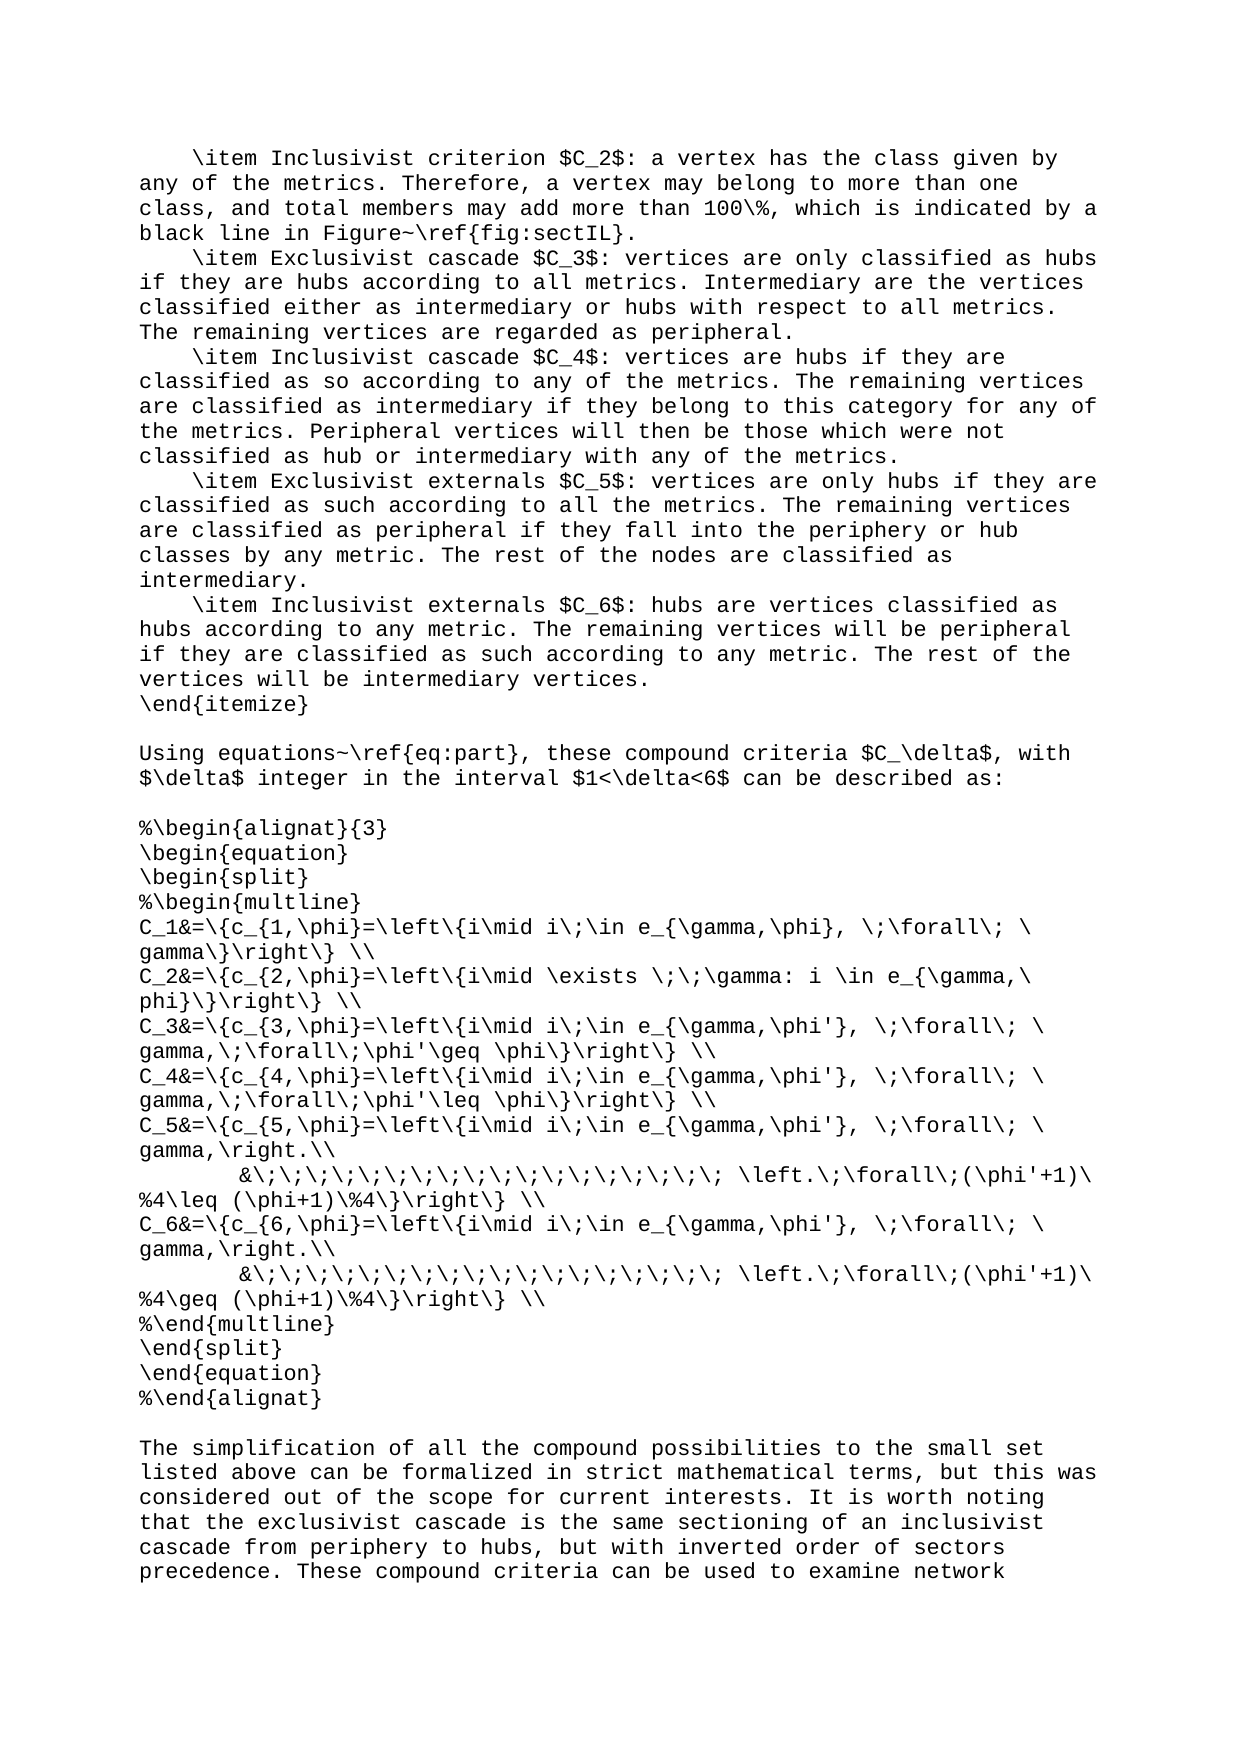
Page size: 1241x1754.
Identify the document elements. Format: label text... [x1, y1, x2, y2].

text \item Inclusivist externals $C_6$: hubs are vertices classified as hubs according to any metric. The remaining vertices will be peripheral if they are classified as such according to any metric. The rest of the vertices will be intermediary vertices. [139, 594, 1101, 693]
text &\;\;\;\;\;\;\;\;\;\;\;\;\;\;\;\;\;\; \left.\;\forall\;(\phi'+1)\%4\geq (\phi+1)\%4\}\right\} \\ [139, 1263, 1101, 1313]
text \end{itemize} [139, 693, 1101, 718]
text C_5&=\{c_{5,\phi}=\left\{i\mid i\;\in e_{\gamma,\phi'}, \;\forall\; \gamma,\right.\\ [139, 1114, 1101, 1164]
text %\end{multline} [139, 1313, 1101, 1338]
text \item Inclusivist criterion $C_2$: a vertex has the class given by any of the metrics. Therefore, a vertex may belong to more than one class, and total members may add more than 100\%, which is indicated by a black line in Figure~\ref{fig:sectIL}. [139, 148, 1101, 247]
text %\end{alignat} [139, 1387, 1101, 1412]
text C_4&=\{c_{4,\phi}=\left\{i\mid i\;\in e_{\gamma,\phi'}, \;\forall\; \gamma,\;\forall\;\phi'\leq \phi\}\right\} \\ [139, 1065, 1101, 1114]
text %\begin{alignat}{3} [139, 817, 1101, 842]
text \item Exclusivist cascade $C_3$: vertices are only classified as hubs if they are hubs according to all metrics. Intermediary are the vertices classified either as intermediary or hubs with respect to all metrics. The remaining vertices are regarded as peripheral. [139, 247, 1101, 346]
text \begin{equation} [139, 842, 1101, 867]
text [139, 1437, 1101, 1586]
text C_1&=\{c_{1,\phi}=\left\{i\mid i\;\in e_{\gamma,\phi}, \;\forall\; \gamma\}\right\} \\ [139, 916, 1101, 966]
text \end{split} [139, 1338, 1101, 1362]
text Using equations~\ref{eq:part}, these compound criteria $C_\delta$, with $\delta$ integer in the interval $1<\delta<6$ can be described as: [139, 743, 1101, 792]
text \begin{split} [139, 867, 1101, 891]
text &\;\;\;\;\;\;\;\;\;\;\;\;\;\;\;\;\;\; \left.\;\forall\;(\phi'+1)\%4\leq (\phi+1)\%4\}\right\} \\ [139, 1164, 1101, 1214]
text \item Inclusivist cascade $C_4$: vertices are hubs if they are classified as so according to any of the metrics. The remaining vertices are classified as intermediary if they belong to this category for any of the metrics. Peripheral vertices will then be those which were not classified as hub or intermediary with any of the metrics. [139, 346, 1101, 470]
text \item Exclusivist externals $C_5$: vertices are only hubs if they are classified as such according to all the metrics. The remaining vertices are classified as peripheral if they fall into the periphery or hub classes by any metric. The rest of the nodes are classified as intermediary. [139, 470, 1101, 594]
text \end{equation} [139, 1362, 1101, 1387]
text C_6&=\{c_{6,\phi}=\left\{i\mid i\;\in e_{\gamma,\phi'}, \;\forall\; \gamma,\right.\\ [139, 1214, 1101, 1263]
text C_2&=\{c_{2,\phi}=\left\{i\mid \exists \;\;\gamma: i \in e_{\gamma,\phi}\}\right\} \\ [139, 966, 1101, 1015]
text %\begin{multline} [139, 891, 1101, 916]
text C_3&=\{c_{3,\phi}=\left\{i\mid i\;\in e_{\gamma,\phi'}, \;\forall\; \gamma,\;\forall\;\phi'\geq \phi\}\right\} \\ [139, 1015, 1101, 1065]
